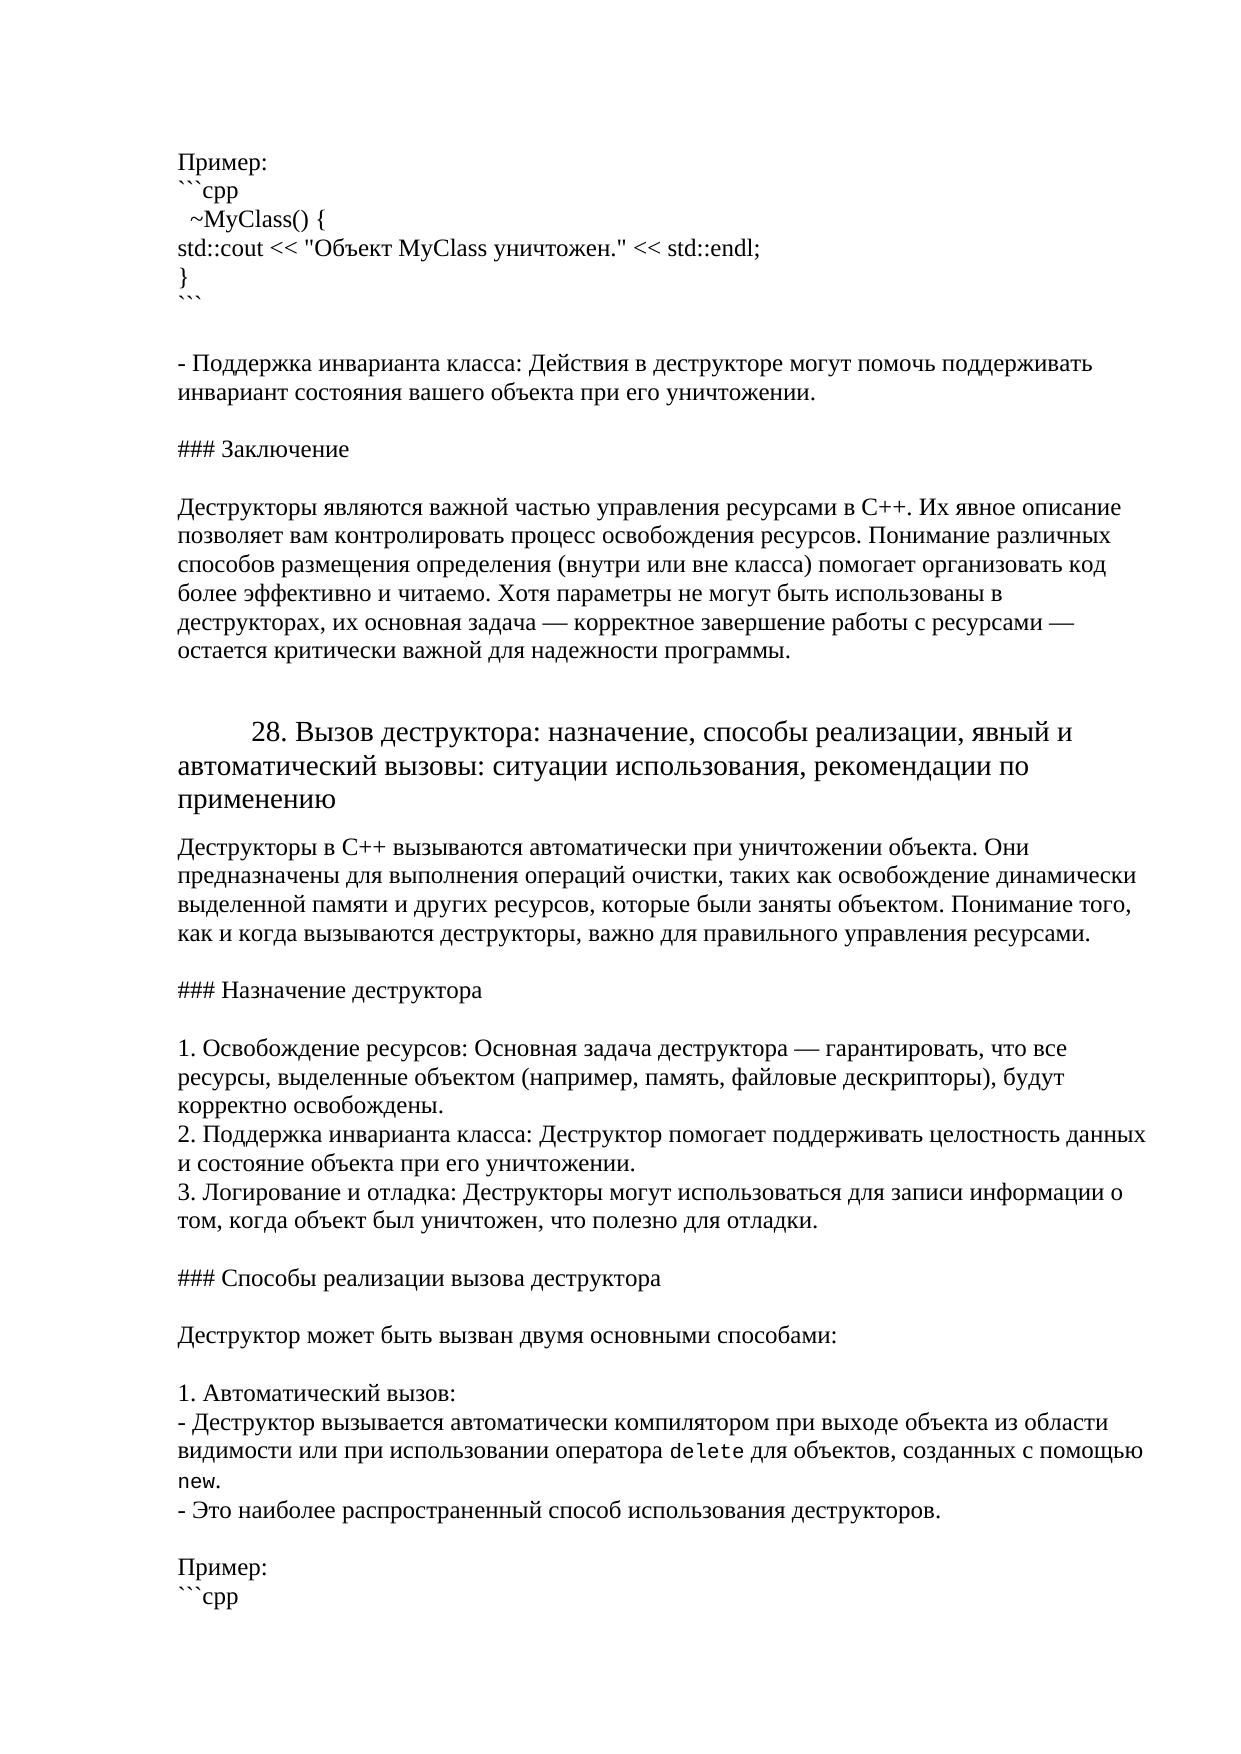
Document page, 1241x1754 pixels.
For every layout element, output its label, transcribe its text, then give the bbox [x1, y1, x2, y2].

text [177, 832, 1152, 1610]
text 28. Вызов деструктора: назначение, способы реализации, явный и автоматический вызовы: ситуации использования, рекомендации по применению [177, 714, 1152, 815]
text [177, 118, 1152, 664]
